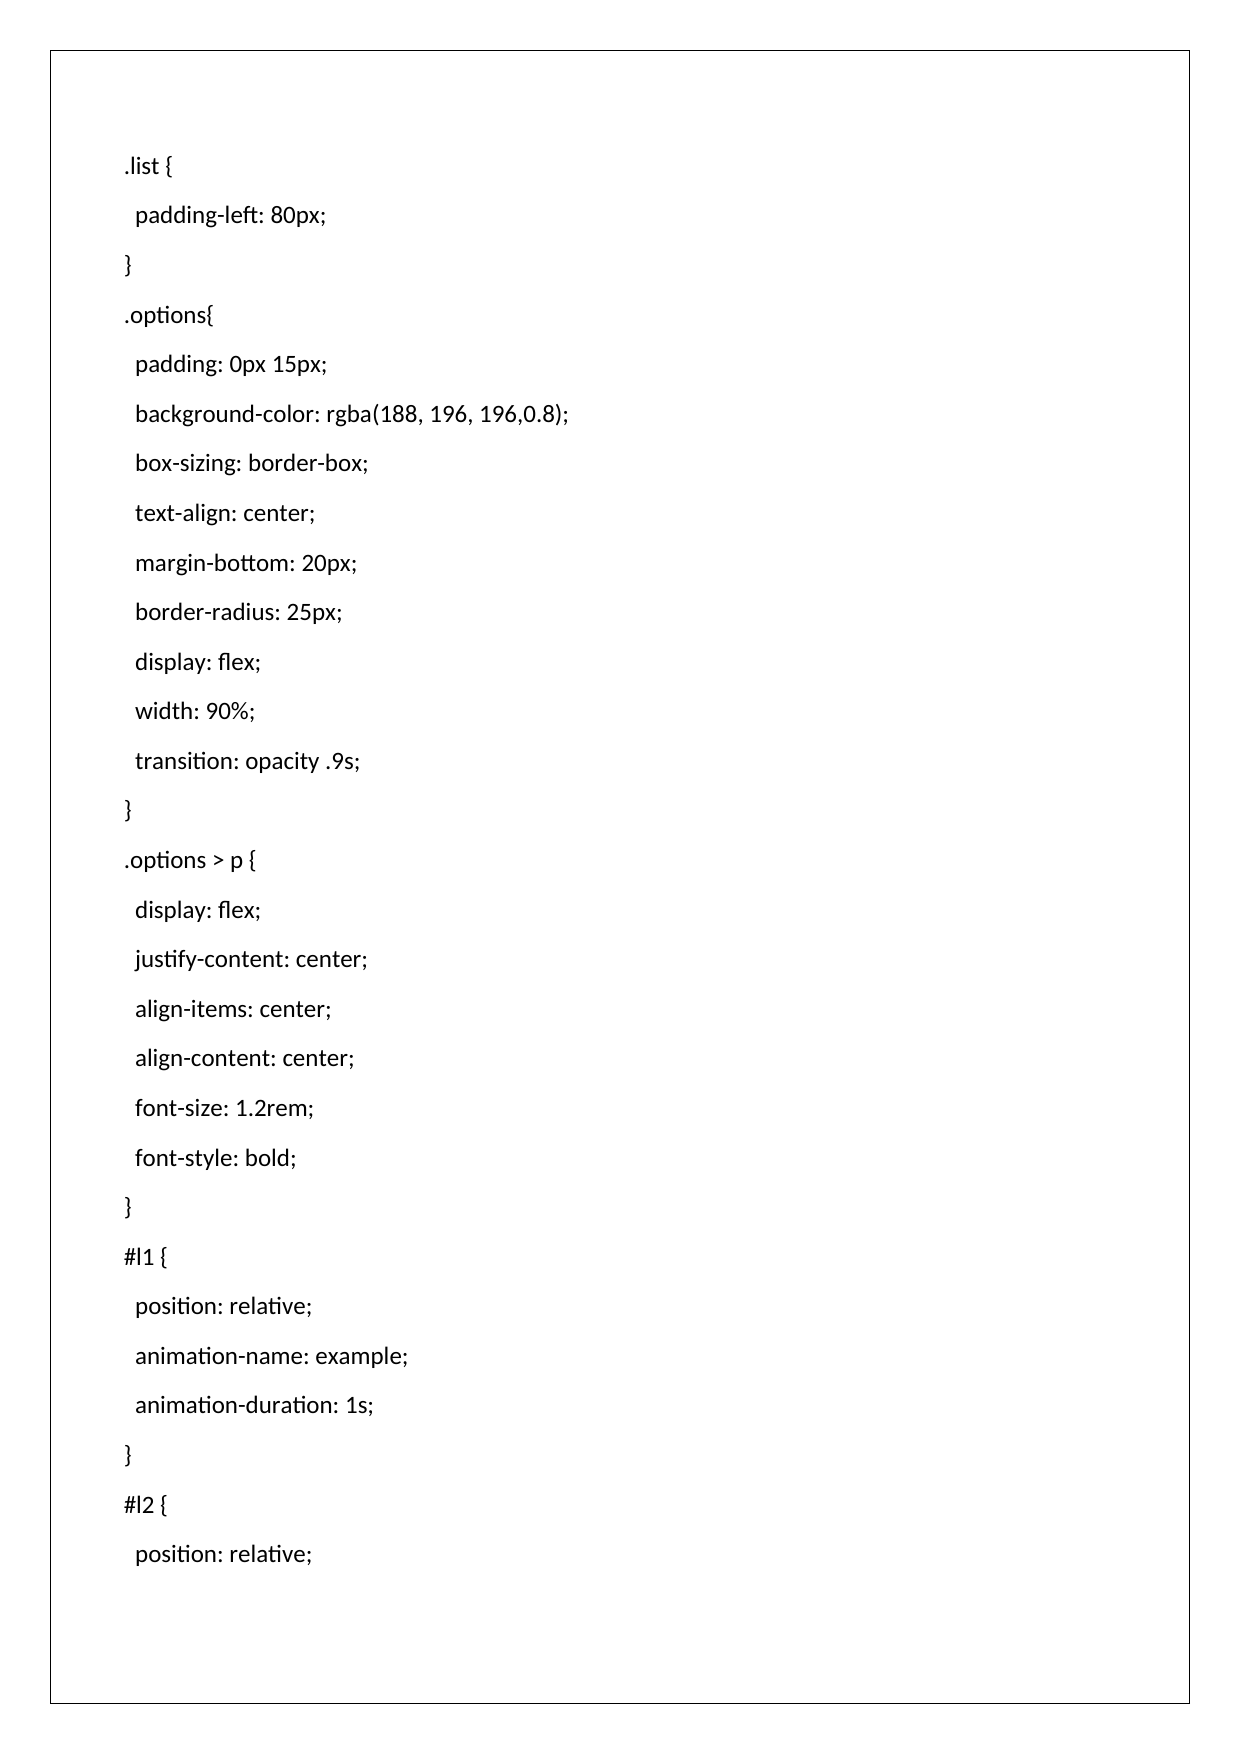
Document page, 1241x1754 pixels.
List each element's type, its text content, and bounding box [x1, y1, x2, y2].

text justify-content: center; [112, 943, 1128, 974]
text transition: opacity .9s; [112, 745, 1128, 776]
text animation-name: example; [112, 1340, 1128, 1371]
text .list { [112, 150, 1128, 181]
text } [112, 1191, 1128, 1222]
text #l1 { [112, 1241, 1128, 1271]
text font-size: 1.2rem; [112, 1092, 1128, 1123]
text width: 90%; [112, 695, 1128, 726]
text align-items: center; [112, 993, 1128, 1023]
text } [112, 794, 1128, 825]
text display: flex; [112, 646, 1128, 676]
text margin-bottom: 20px; [112, 547, 1128, 577]
text .options{ [112, 299, 1128, 329]
text font-style: bold; [112, 1142, 1128, 1172]
text align-content: center; [112, 1042, 1128, 1073]
text background-color: rgba(188, 196, 196,0.8); [112, 398, 1128, 428]
text box-sizing: border-box; [112, 447, 1128, 478]
text position: relative; [112, 1538, 1128, 1569]
text text-align: center; [112, 497, 1128, 528]
text padding: 0px 15px; [112, 348, 1128, 379]
text animation-duration: 1s; [112, 1389, 1128, 1420]
text } [112, 249, 1128, 280]
text #l2 { [112, 1489, 1128, 1519]
text display: flex; [112, 894, 1128, 924]
text position: relative; [112, 1290, 1128, 1321]
text padding-left: 80px; [112, 199, 1128, 230]
text border-radius: 25px; [112, 596, 1128, 627]
text .options > p { [112, 844, 1128, 875]
text } [112, 1439, 1128, 1470]
